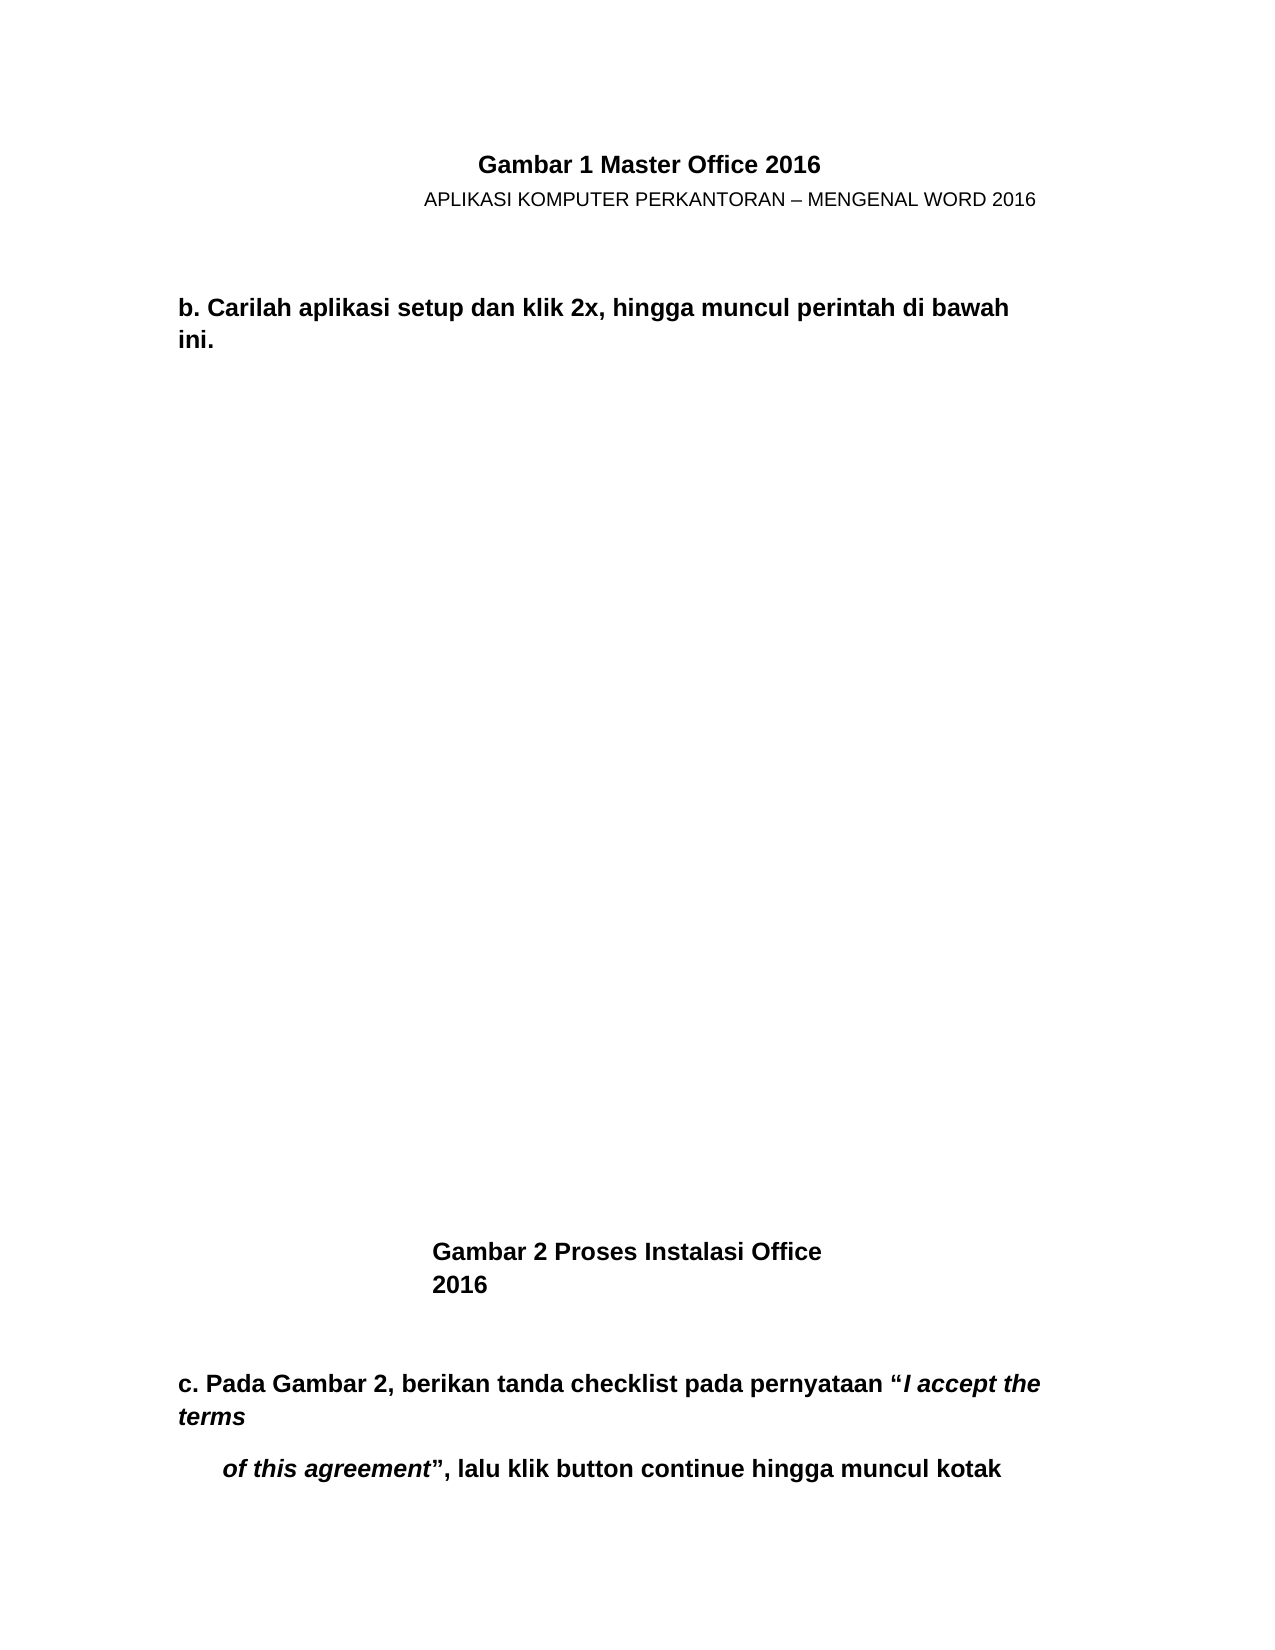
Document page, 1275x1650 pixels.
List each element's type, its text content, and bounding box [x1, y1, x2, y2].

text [222, 1454, 1042, 1483]
text b. Carilah aplikasi setup dan klik 2x, hingga muncul perintah di bawah ini. [178, 292, 1033, 354]
text Gambar 1 Master Office 2016 [478, 150, 833, 179]
text APLIKASI KOMPUTER PERKANTORAN – MENGENAL WORD 2016 5 [424, 183, 1127, 212]
text Gambar 2 Proses Instalasi Office 2016 [432, 1237, 877, 1299]
text c. Pada Gambar 2, berikan tanda checklist pada pernyataan “I accept the terms [178, 1369, 1080, 1431]
